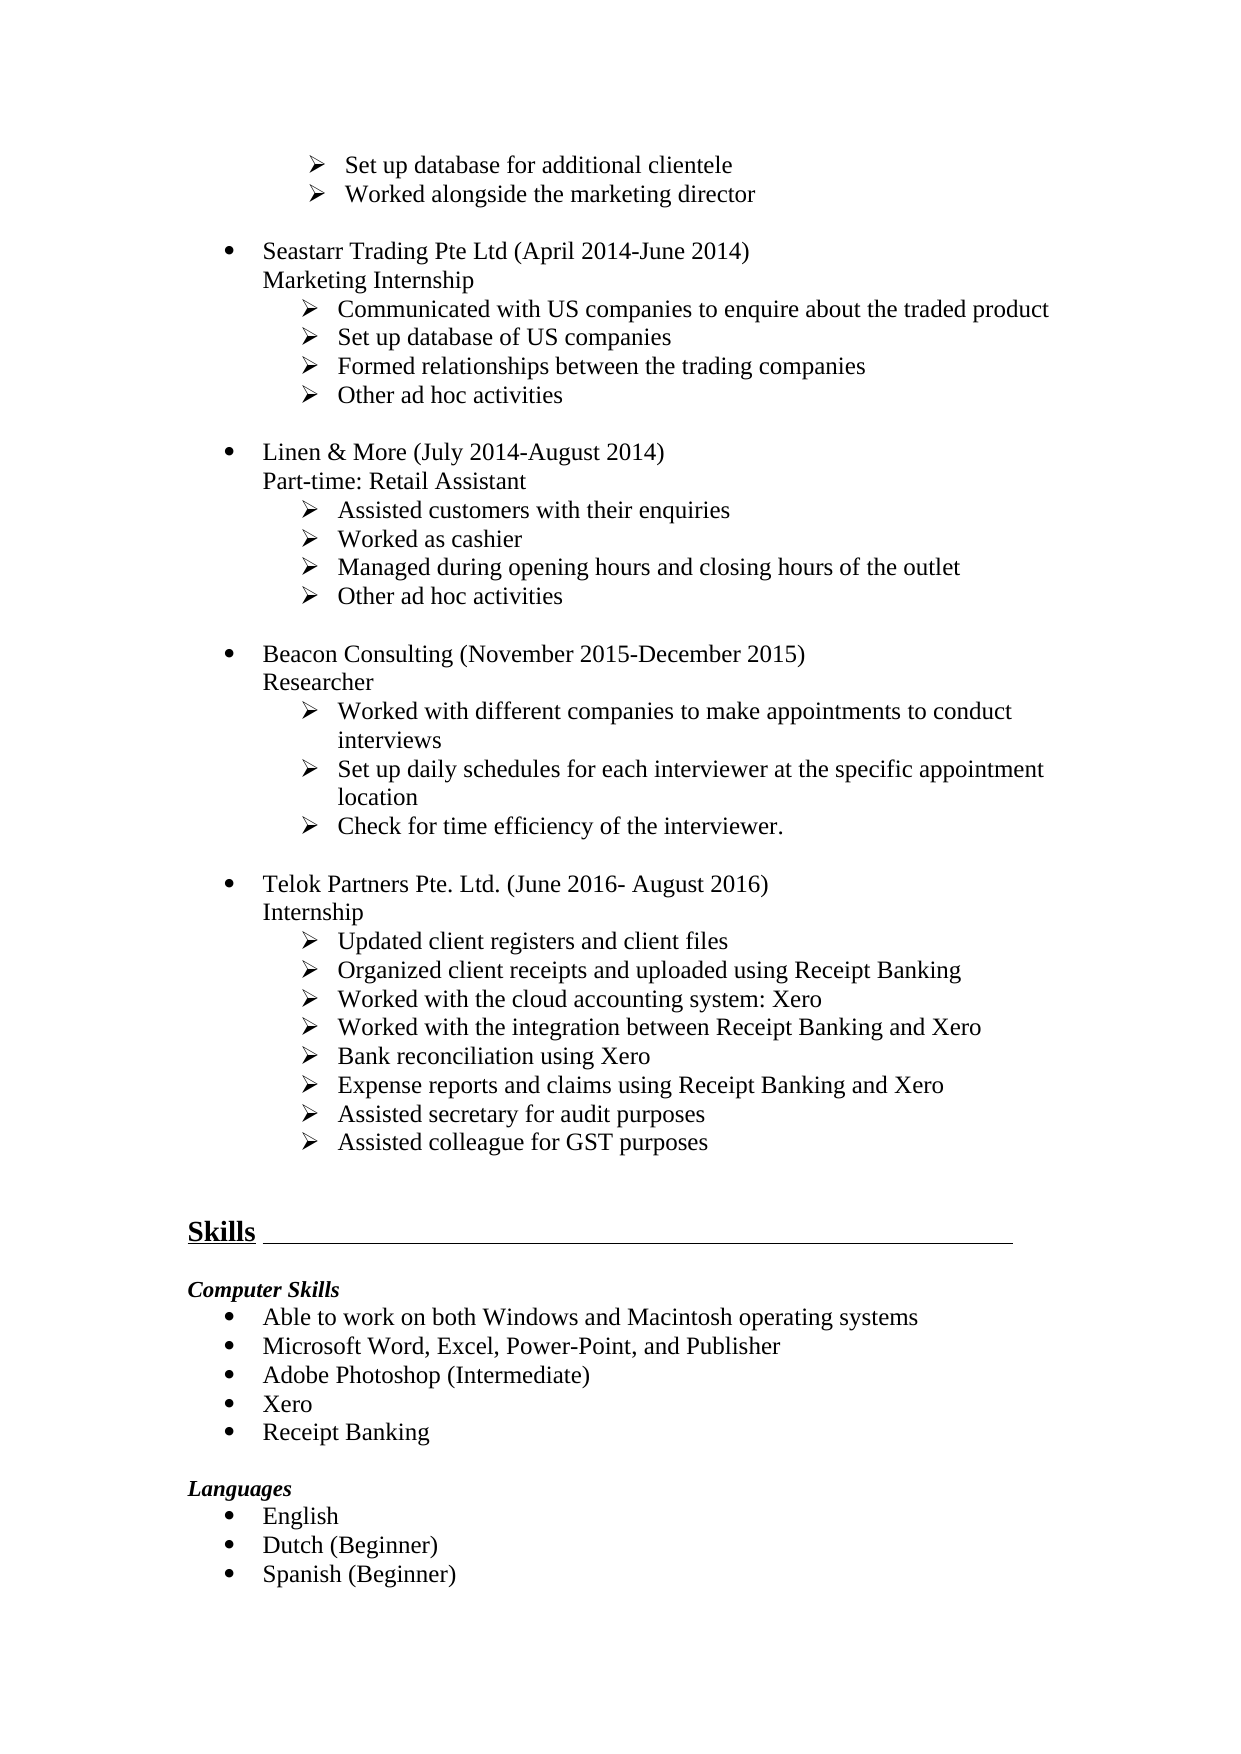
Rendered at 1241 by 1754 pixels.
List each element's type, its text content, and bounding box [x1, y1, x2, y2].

list Other ad hoc activities [300, 581, 1053, 610]
list Worked with different companies to make appointments to conduct interviews [300, 696, 1053, 754]
list Seastarr Trading Pte Ltd (April 2014-June 2014) [225, 236, 1053, 265]
list Beacon Consulting (November 2015-December 2015) [225, 639, 1053, 667]
list Check for time efficiency of the interviewer. [300, 811, 1053, 840]
list Worked with the cloud accounting system: Xero [300, 984, 1053, 1012]
list Assisted customers with their enquiries [300, 495, 1053, 524]
list Expense reports and claims using Receipt Banking and Xero [300, 1070, 1053, 1099]
list English [225, 1501, 1053, 1530]
list Dutch (Beginner) [225, 1530, 1053, 1559]
list Communicated with US companies to enquire about the traded product [300, 294, 1053, 322]
list Assisted secretary for audit purposes [300, 1099, 1053, 1127]
list Worked as cashier [300, 524, 1053, 552]
list Xero [225, 1389, 1053, 1417]
list Set up daily schedules for each interviewer at the specific appointment location [300, 754, 1053, 811]
list Other ad hoc activities [300, 380, 1053, 409]
list Worked with the integration between Receipt Banking and Xero [300, 1012, 1053, 1041]
list Internship [262, 897, 1053, 926]
list Assisted colleague for GST purposes [300, 1127, 1053, 1156]
list Worked alongside the marketing director [307, 179, 1053, 207]
list Telok Partners Pte. Ltd. (June 2016- August 2016) [225, 869, 1053, 897]
list Receipt Banking [225, 1417, 1053, 1446]
list Marketing Internship [262, 265, 1053, 294]
list Organized client receipts and uploaded using Receipt Banking [300, 955, 1053, 984]
list Set up database of US companies [300, 322, 1053, 351]
text Computer Skills [187, 1276, 1053, 1302]
list Spanish (Beginner) [225, 1559, 1053, 1587]
list Managed during opening hours and closing hours of the outlet [300, 552, 1053, 581]
list Updated client registers and client files [300, 926, 1053, 955]
text Skills [187, 1214, 1053, 1247]
list Linen & More (July 2014-August 2014) [225, 437, 1053, 466]
list Formed relationships between the trading companies [300, 351, 1053, 380]
list Bank reconciliation using Xero [300, 1041, 1053, 1070]
list Able to work on both Windows and Macintosh operating systems [225, 1302, 1053, 1331]
list Part-time: Retail Assistant [262, 466, 1053, 495]
list Set up database for additional clientele [307, 150, 1053, 179]
list Researcher [262, 667, 1053, 696]
text Languages [187, 1475, 1053, 1501]
list Adobe Photoshop (Intermediate) [225, 1360, 1053, 1389]
list Microsoft Word, Excel, Power-Point, and Publisher [225, 1331, 1053, 1360]
